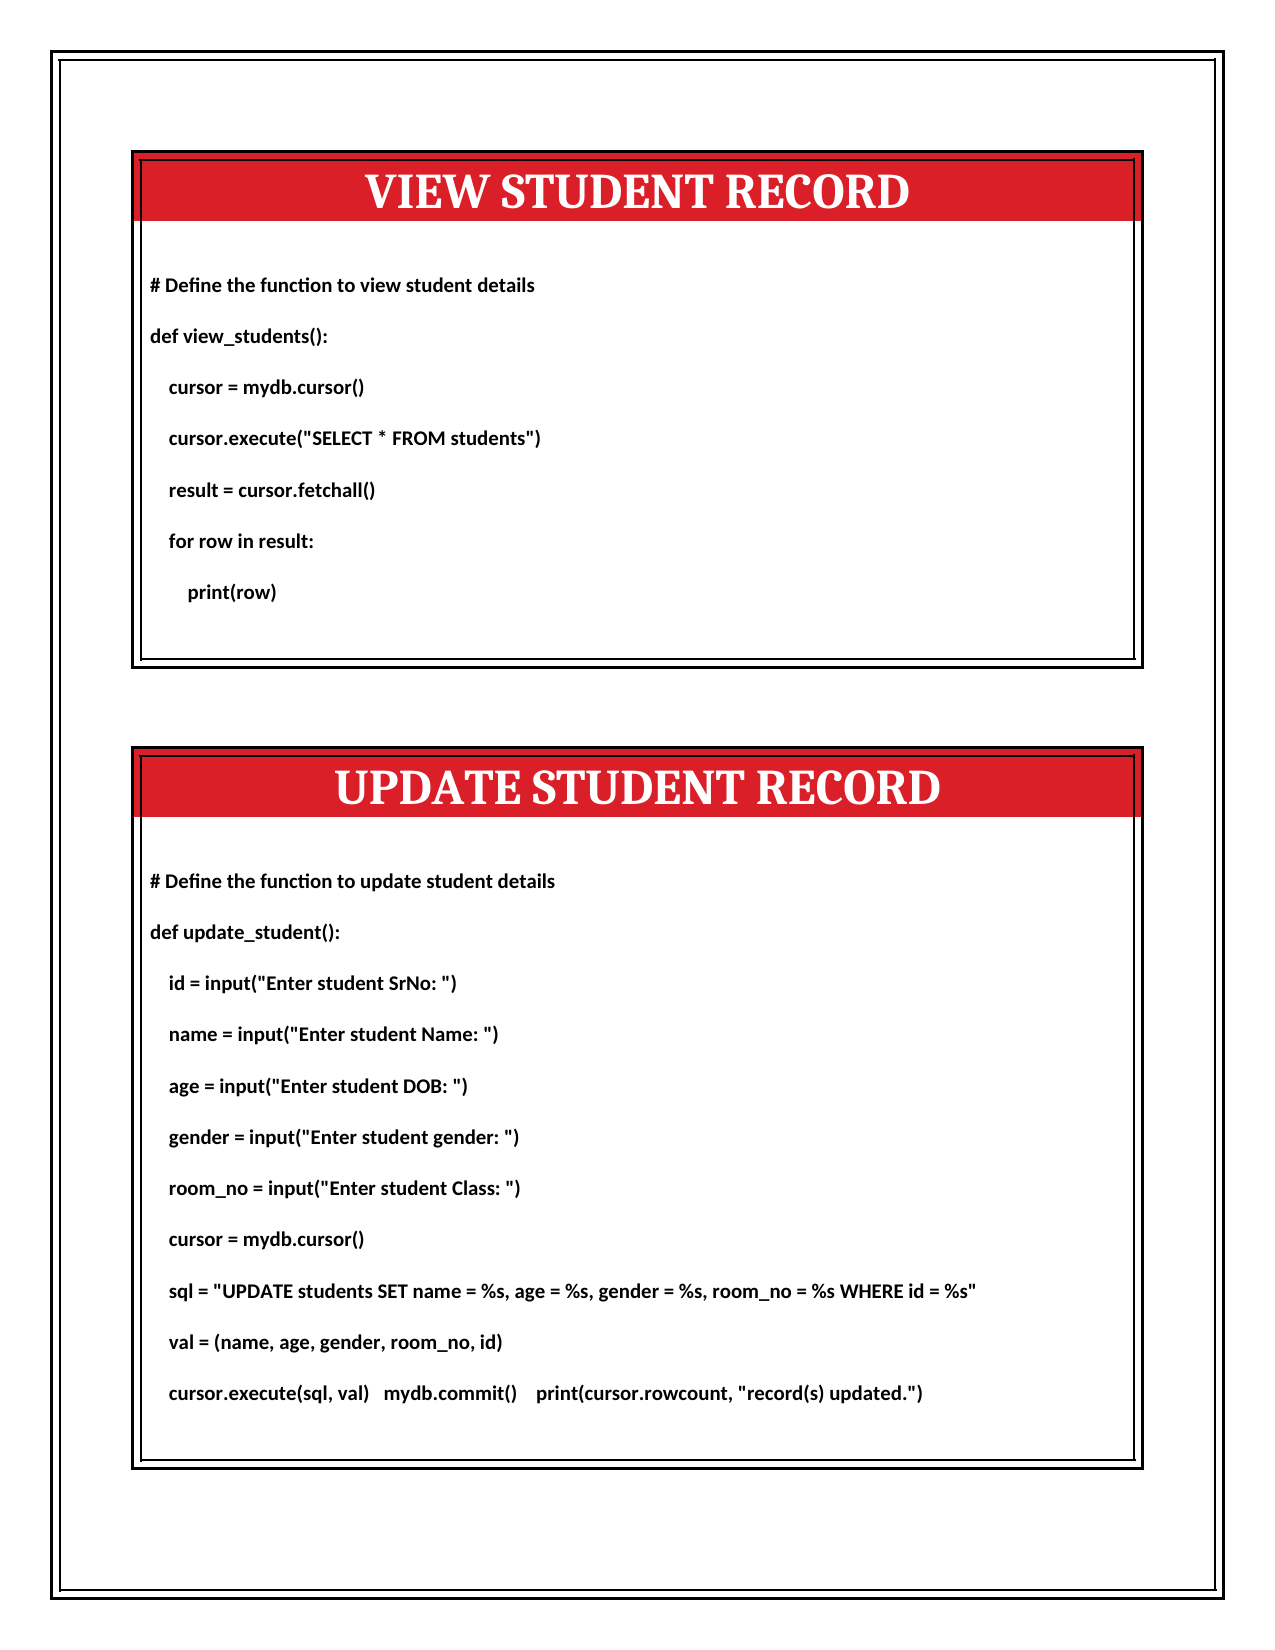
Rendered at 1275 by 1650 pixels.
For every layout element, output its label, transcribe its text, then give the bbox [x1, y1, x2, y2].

text for row in result: [142, 515, 1133, 553]
text # Define the function to view student details [142, 259, 1133, 297]
text cursor = mydb.cursor() [142, 361, 1133, 400]
text age = input("Enter student DOB: ") [142, 1060, 1133, 1098]
text gender = input("Enter student gender: ") [142, 1111, 1133, 1149]
title UPDATE STUDENT RECORD [134, 749, 1141, 817]
text room_no = input("Enter student Class: ") [142, 1162, 1133, 1201]
text def update_student(): [142, 906, 1133, 944]
text def view_students(): [142, 310, 1133, 348]
text id = input("Enter student SrNo: ") [142, 957, 1133, 996]
text # Define the function to update student details [142, 855, 1133, 893]
text cursor = mydb.cursor() [142, 1213, 1133, 1252]
text name = input("Enter student Name: ") [142, 1008, 1133, 1047]
text print(row) [142, 566, 1133, 605]
text cursor.execute(sql, val) mydb.commit() print(cursor.rowcount, "record(s) updated.") [142, 1367, 1133, 1406]
title VIEW STUDENT RECORD [134, 153, 1141, 221]
text result = cursor.fetchall() [142, 464, 1133, 502]
text val = (name, age, gender, room_no, id) [142, 1316, 1133, 1354]
text cursor.execute("SELECT * FROM students") [142, 412, 1133, 451]
text sql = "UPDATE students SET name = %s, age = %s, gender = %s, room_no = %s WHERE id = %s" [142, 1265, 1133, 1303]
